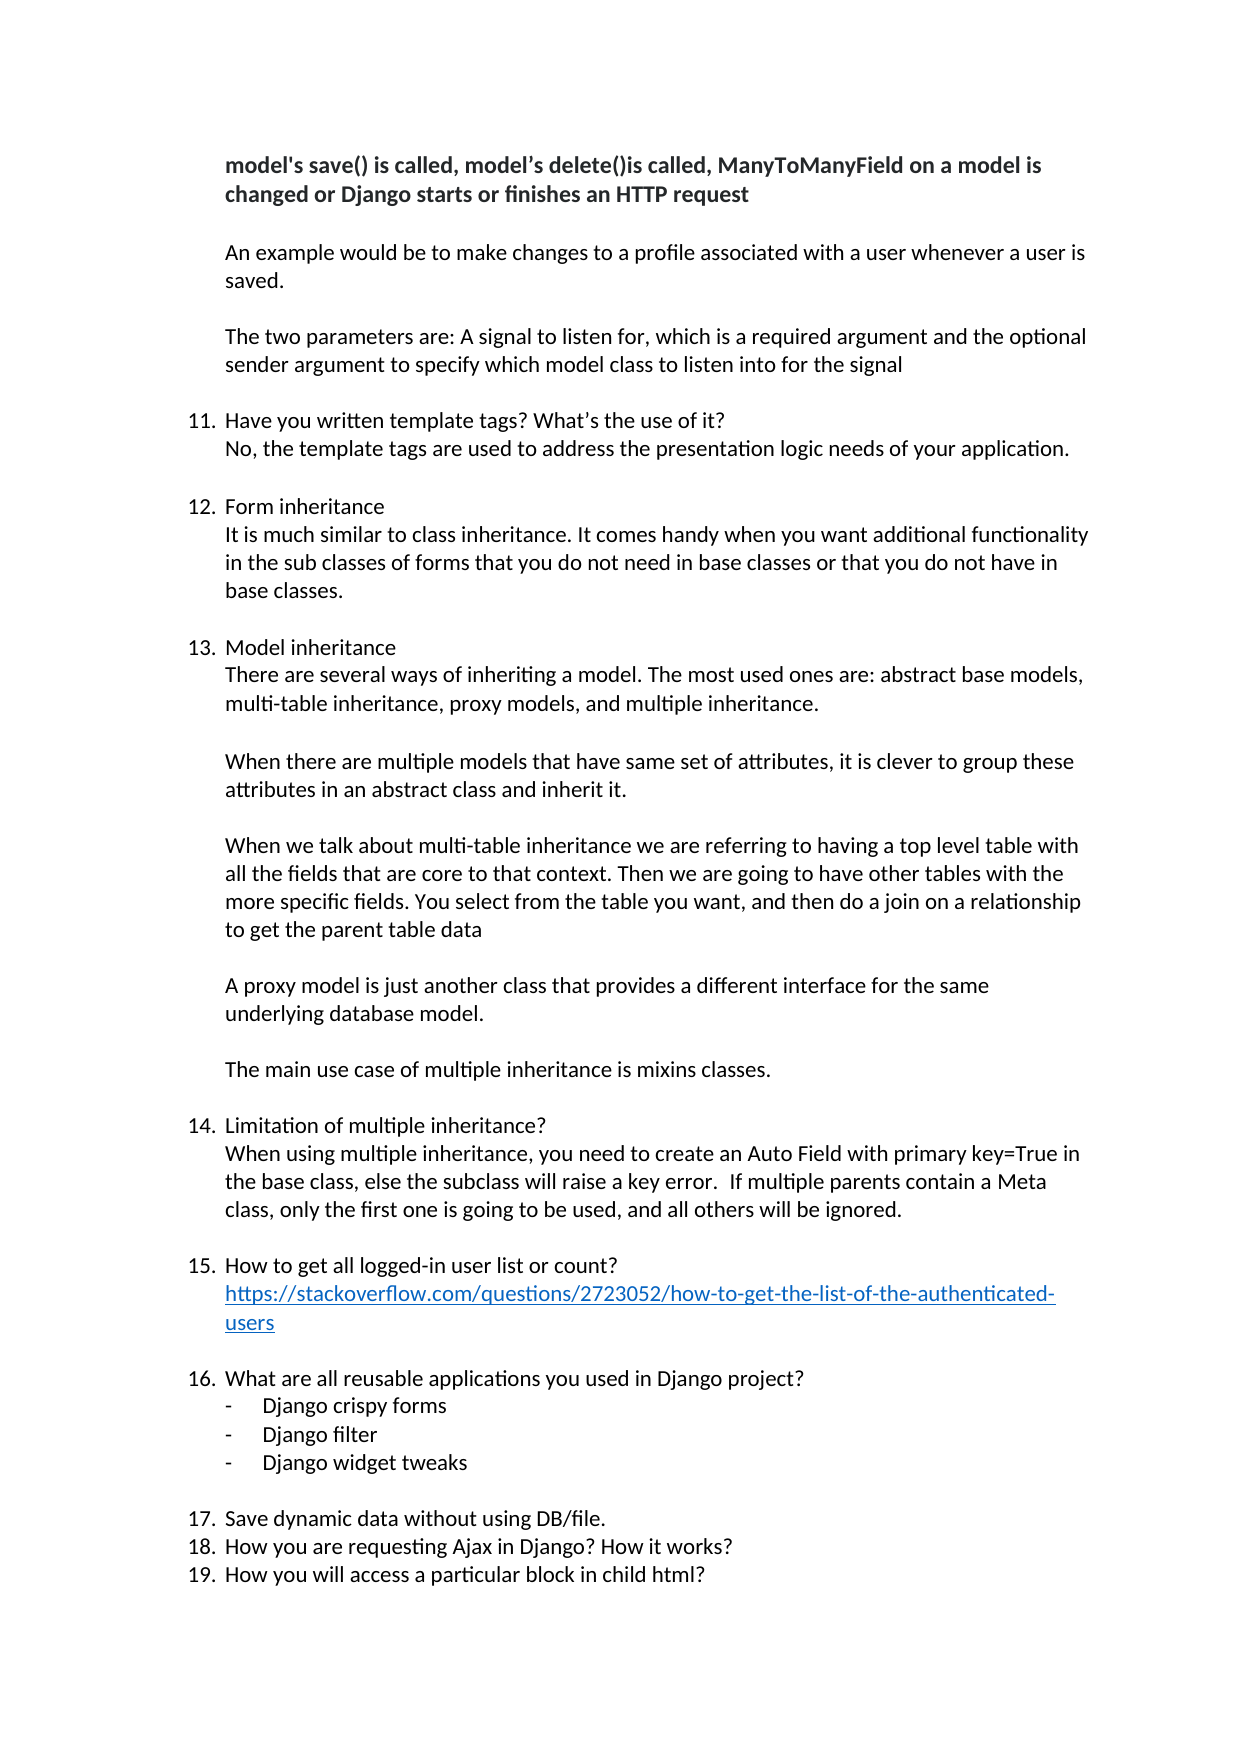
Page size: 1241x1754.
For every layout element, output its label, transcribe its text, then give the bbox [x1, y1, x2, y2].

list An example would be to make changes to a profile associated with a user whenever a user is saved. [225, 238, 1090, 294]
list Model inheritance [187, 633, 1090, 661]
list Save dynamic data without using DB/file. [187, 1504, 1090, 1532]
list https://stackoverflow.com/questions/2723052/how-to-get-the-list-of-the-authenticated-users [225, 1279, 1090, 1336]
text A proxy model is just another class that provides a different interface for the same underlying database model. [225, 971, 1090, 1027]
list Django filter [225, 1420, 1090, 1448]
list Form inheritance [187, 492, 1090, 521]
text When there are multiple models that have same set of attributes, it is clever to group these attributes in an abstract class and inherit it. [150, 747, 1090, 803]
list Django widget tweaks [225, 1448, 1090, 1476]
list Django crispy forms [225, 1392, 1090, 1420]
text The main use case of multiple inheritance is mixins classes. [225, 1055, 1090, 1083]
list What are all reusable applications you used in Django project? [187, 1364, 1090, 1392]
text There are several ways of inheriting a model. The most used ones are: abstract base models, multi-table inheritance, proxy models, and multiple inheritance. [150, 661, 1090, 717]
list When using multiple inheritance, you need to create an Auto Field with primary key=True in the base class, else the subclass will raise a key error. If multiple parents contain a Meta class, only the first one is going to be used, and all others will be ignored. [225, 1139, 1090, 1223]
list Have you written template tags? What’s the use of it? [187, 406, 1090, 434]
text When we talk about multi-table inheritance we are referring to having a top level table with all the fields that are core to that context. Then we are going to have other tables with the more specific fields. You select from the table you want, and then do a join on a relationship to get the parent table data [225, 831, 1090, 943]
list model's save() is called, model’s delete()is called, ManyToManyField on a model is changed or Django starts or finishes an HTTP request [750, 150, 1090, 208]
list How you will access a particular block in child html? [187, 1560, 1090, 1588]
list No, the template tags are used to address the presentation logic needs of your application. [225, 434, 1090, 462]
list How you are requesting Ajax in Django? How it works? [187, 1532, 1090, 1560]
list How to get all logged-in user list or count? [187, 1252, 1090, 1279]
list Limitation of multiple inheritance? [187, 1111, 1090, 1139]
list The two parameters are: A signal to listen for, which is a required argument and the optional sender argument to specify which model class to listen into for the signal [225, 322, 1090, 378]
list It is much similar to class inheritance. It comes handy when you want additional functionality in the sub classes of forms that you do not need in base classes or that you do not have in base classes. [225, 521, 1090, 604]
